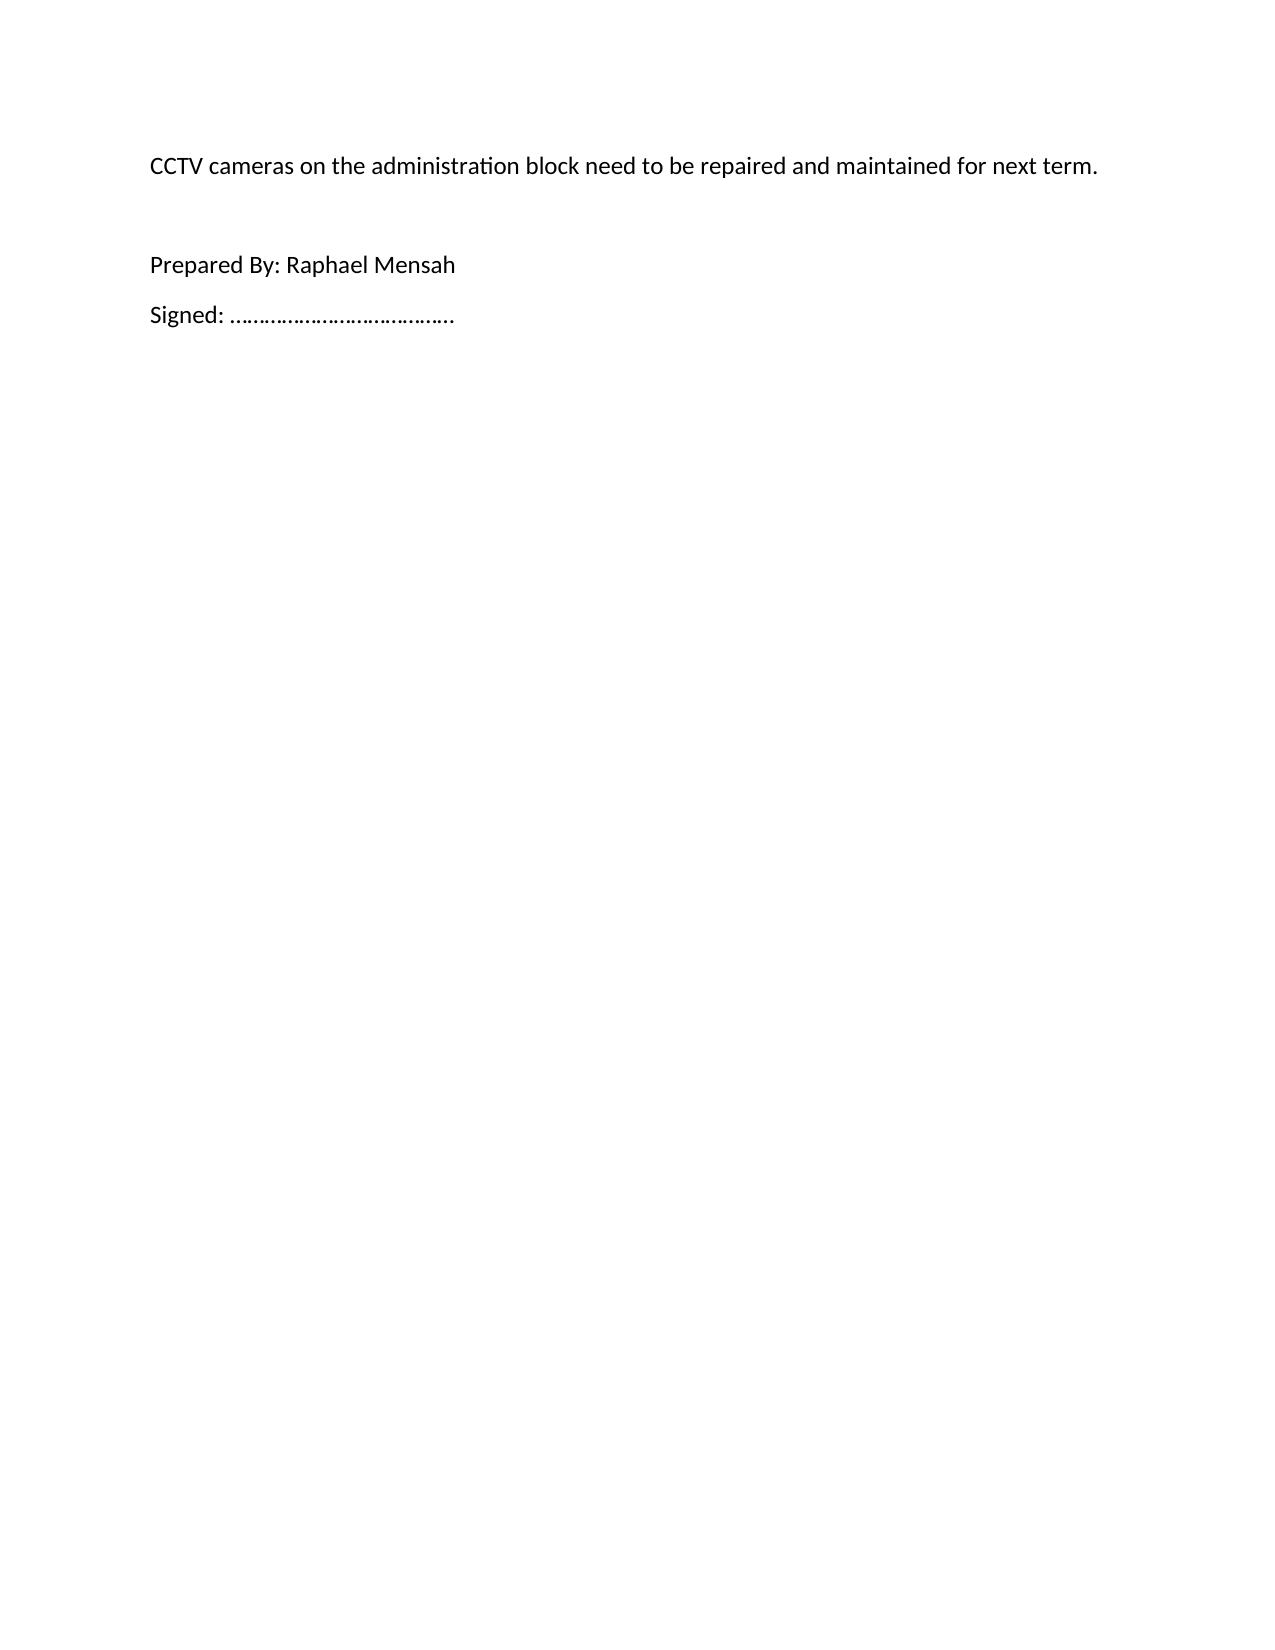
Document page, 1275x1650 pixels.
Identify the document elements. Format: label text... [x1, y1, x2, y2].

text Signed: ………………………………… [150, 299, 1125, 329]
text Prepared By: Raphael Mensah [150, 249, 1125, 280]
text CCTV cameras on the administration block need to be repaired and maintained for next term. [150, 150, 1125, 181]
